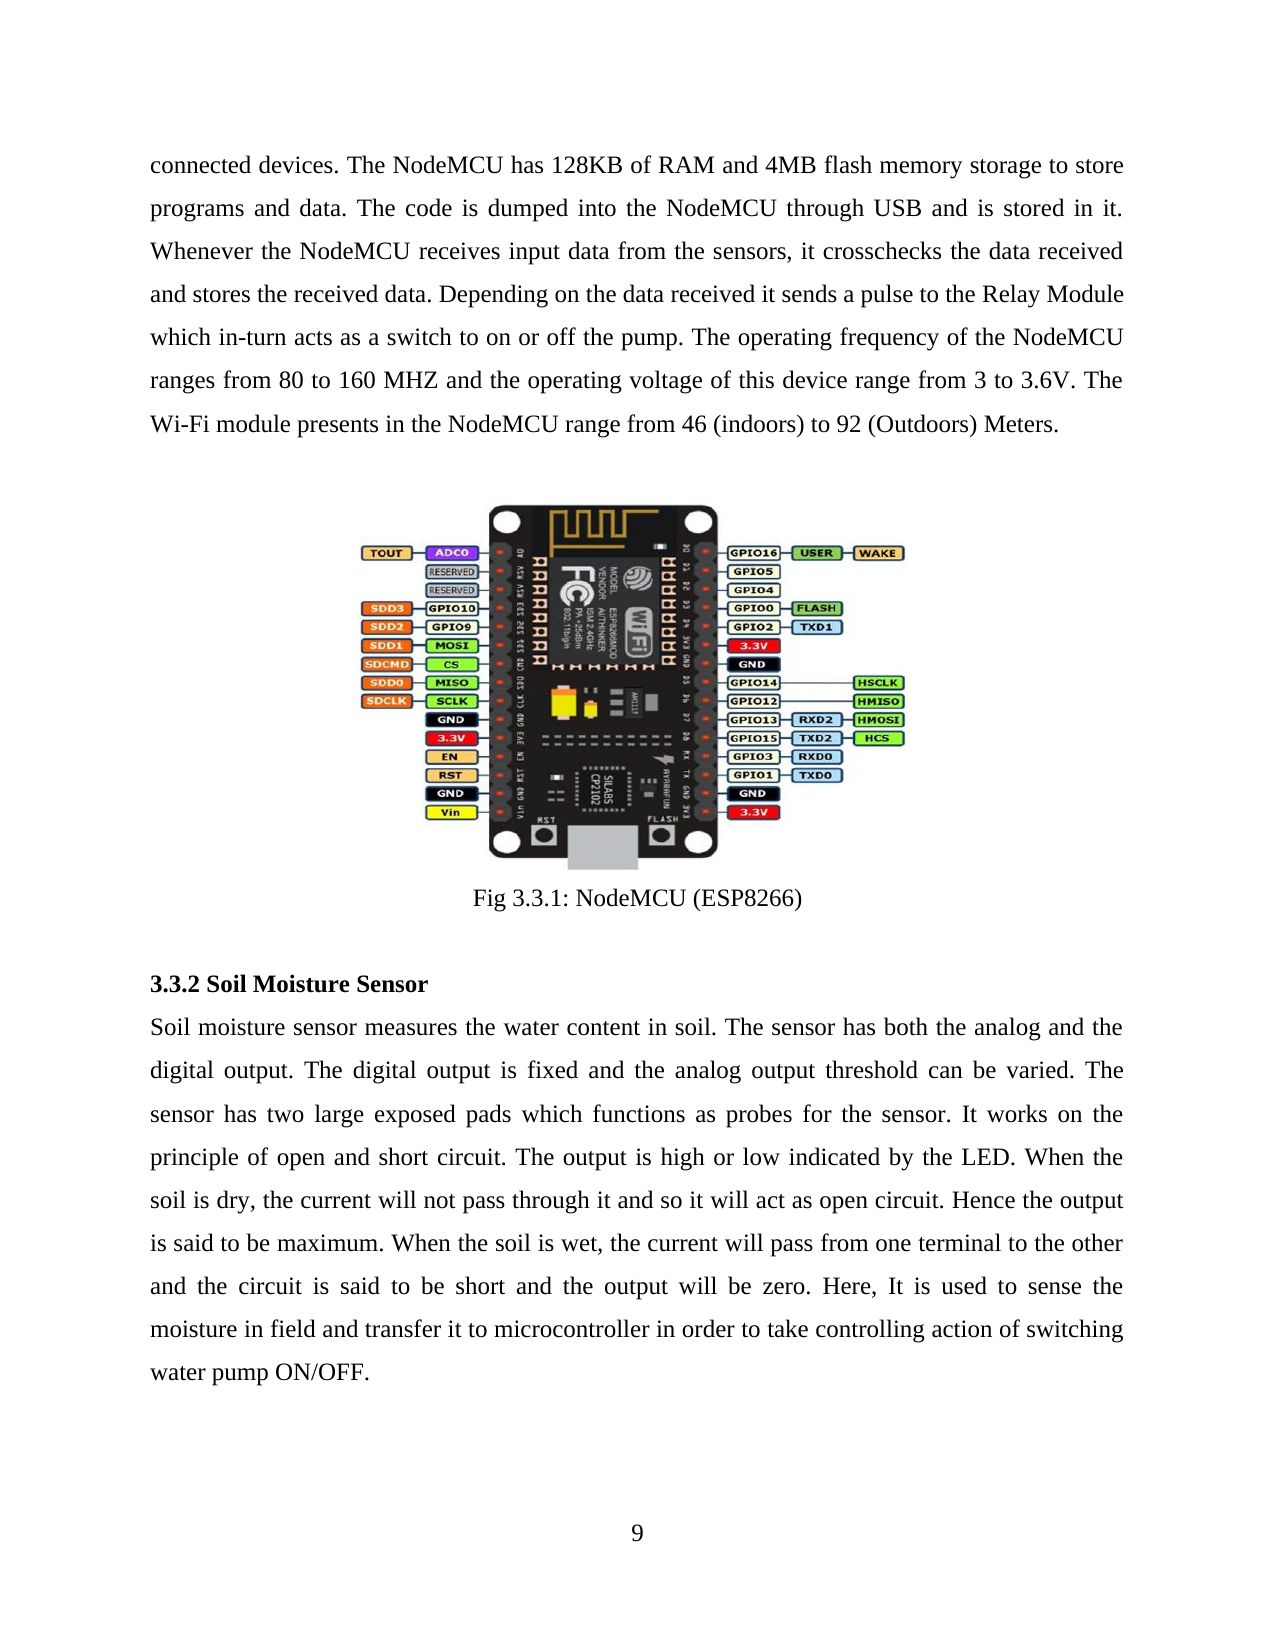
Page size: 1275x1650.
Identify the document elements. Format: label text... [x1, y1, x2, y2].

text Fig 3.3.1: NodeMCU (ESP8266) [150, 883, 1125, 912]
text Soil moisture sensor measures the water content in soil. The sensor has both the analog and the digital output. The digital output is fixed and the analog output threshold can be varied. The sensor has two large exposed pads which functions as probes for the sensor. It works on the principle of open and short circuit. The output is high or low indicated by the LED. When the soil is dry, the current will not pass through it and so it will act as open circuit. Hence the output is said to be maximum. When the soil is wet, the current will pass from one terminal to the other and the circuit is said to be short and the output will be zero. Here, It is used to sense the moisture in field and transfer it to microcontroller in order to take controlling action of switching water pump ON/OFF. [150, 1012, 1125, 1386]
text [150, 150, 1125, 437]
picture [287, 498, 980, 872]
text 3.3.2 Soil Moisture Sensor [150, 969, 1125, 998]
